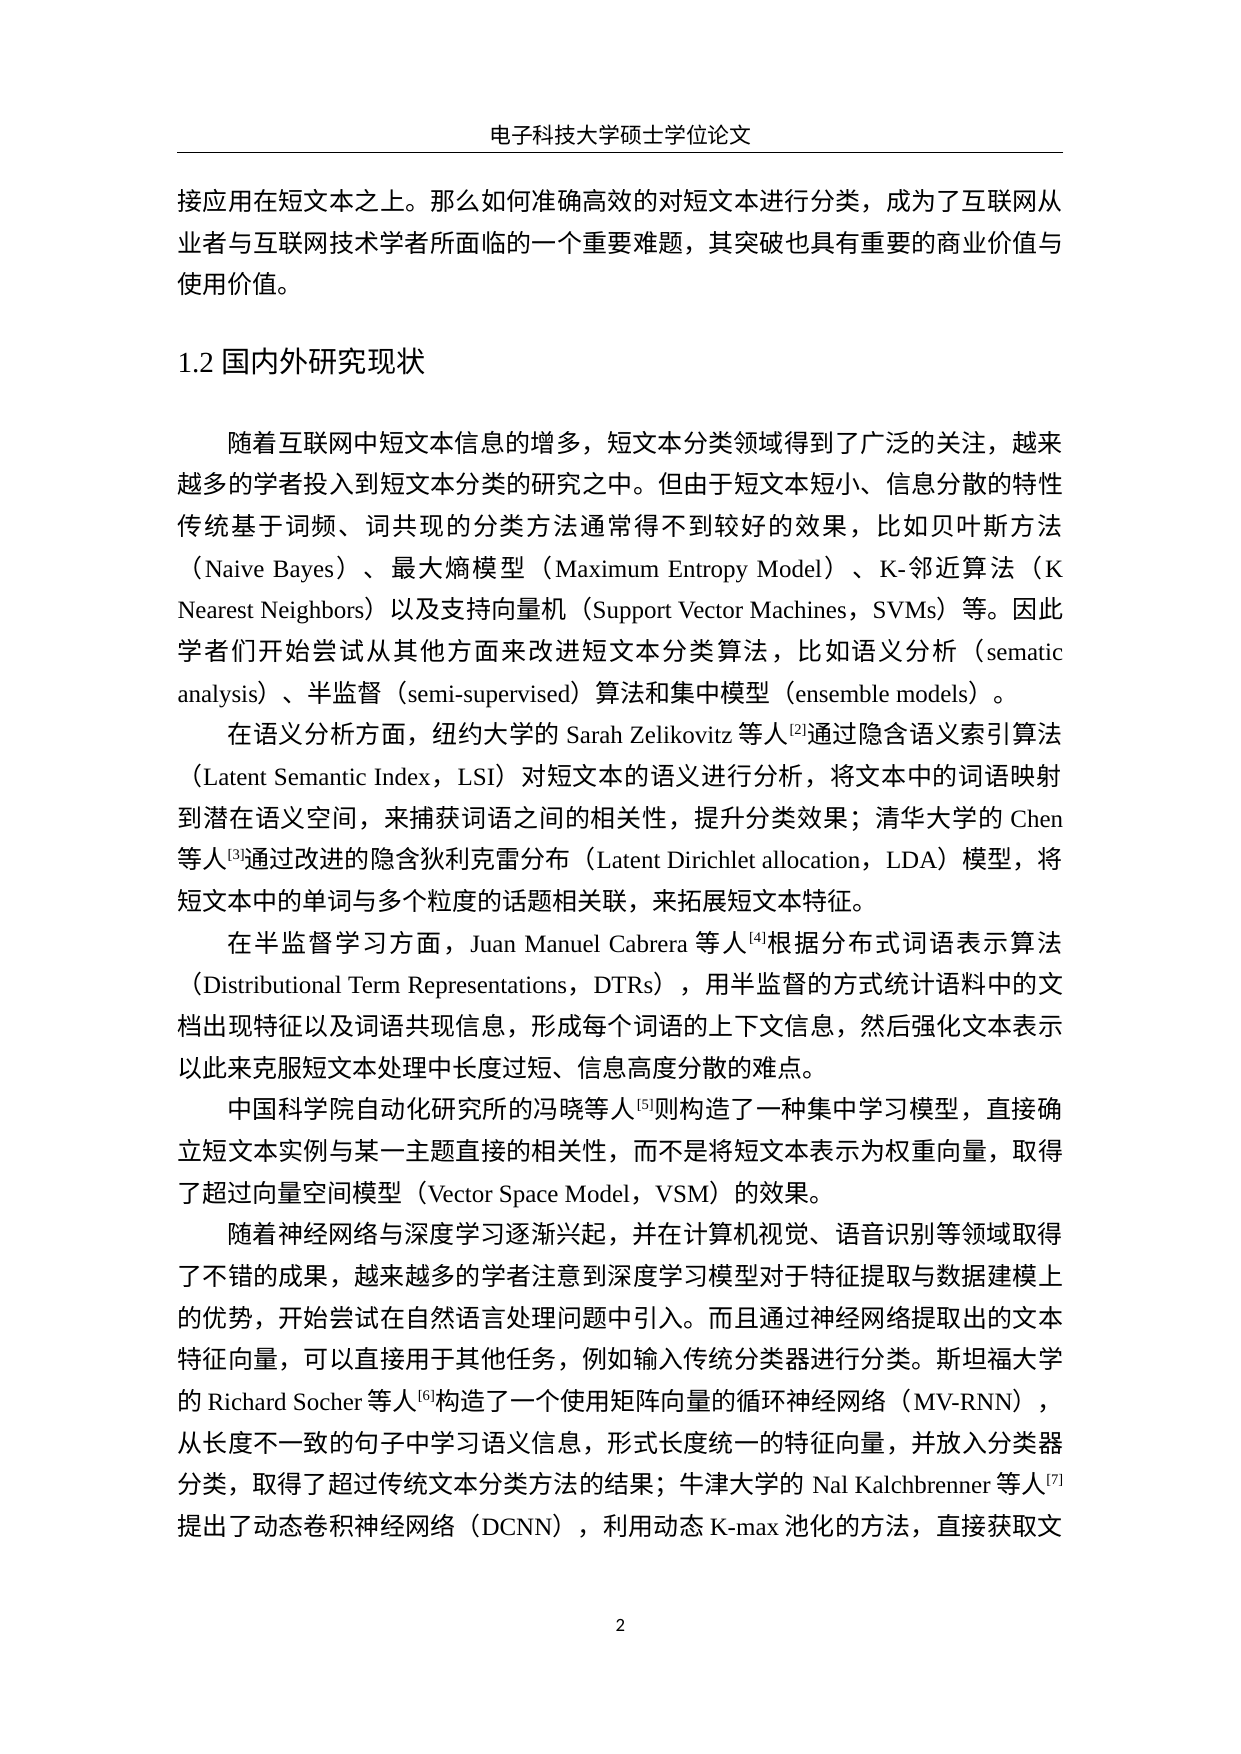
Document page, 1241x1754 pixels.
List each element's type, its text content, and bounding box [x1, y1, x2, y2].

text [177, 1211, 1063, 1544]
text 随着互联网中短文本信息的增多，短文本分类领域得到了广泛的关注，越来越多的学者投入到短文本分类的研究之中。但由于短文本短小、信息分散的特性，传统基于词频、词共现的分类方法通常得不到较好的效果，比如贝叶斯方法（Naive Bayes）、最大熵模型（Maximum Entropy Model）、K-邻近算法（K Nearest Neighbors）以及支持向量机（Support Vector Machines，SVMs）等。因此学者们开始尝试从其他方面来改进短文本分类算法，比如语义分析（sematic analysis）、半监督（semi-supervised）算法和集中模型（ensemble models）。 [177, 419, 1063, 711]
text 在半监督学习方面，Juan Manuel Cabrera等人[4]根据分布式词语表示算法（Distributional Term Representations，DTRs），用半监督的方式统计语料中的文档出现特征以及词语共现信息，形成每个词语的上下文信息，然后强化文本表示，以此来克服短文本处理中长度过短、信息高度分散的难点。 [177, 919, 1063, 1086]
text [177, 177, 1063, 302]
text 1.2 国内外研究现状 [177, 340, 1063, 381]
text 中国科学院自动化研究所的冯晓等人[5]则构造了一种集中学习模型，直接确立短文本实例与某一主题直接的相关性，而不是将短文本表示为权重向量，取得了超过向量空间模型（Vector Space Model，VSM）的效果。 [177, 1086, 1063, 1211]
text 在语义分析方面，纽约大学的Sarah Zelikovitz等人[2]通过隐含语义索引算法（Latent Semantic Index，LSI）对短文本的语义进行分析，将文本中的词语映射到潜在语义空间，来捕获词语之间的相关性，提升分类效果；清华大学的Chen等人[3]通过改进的隐含狄利克雷分布（Latent Dirichlet allocation，LDA）模型，将短文本中的单词与多个粒度的话题相关联，来拓展短文本特征。 [177, 711, 1063, 919]
